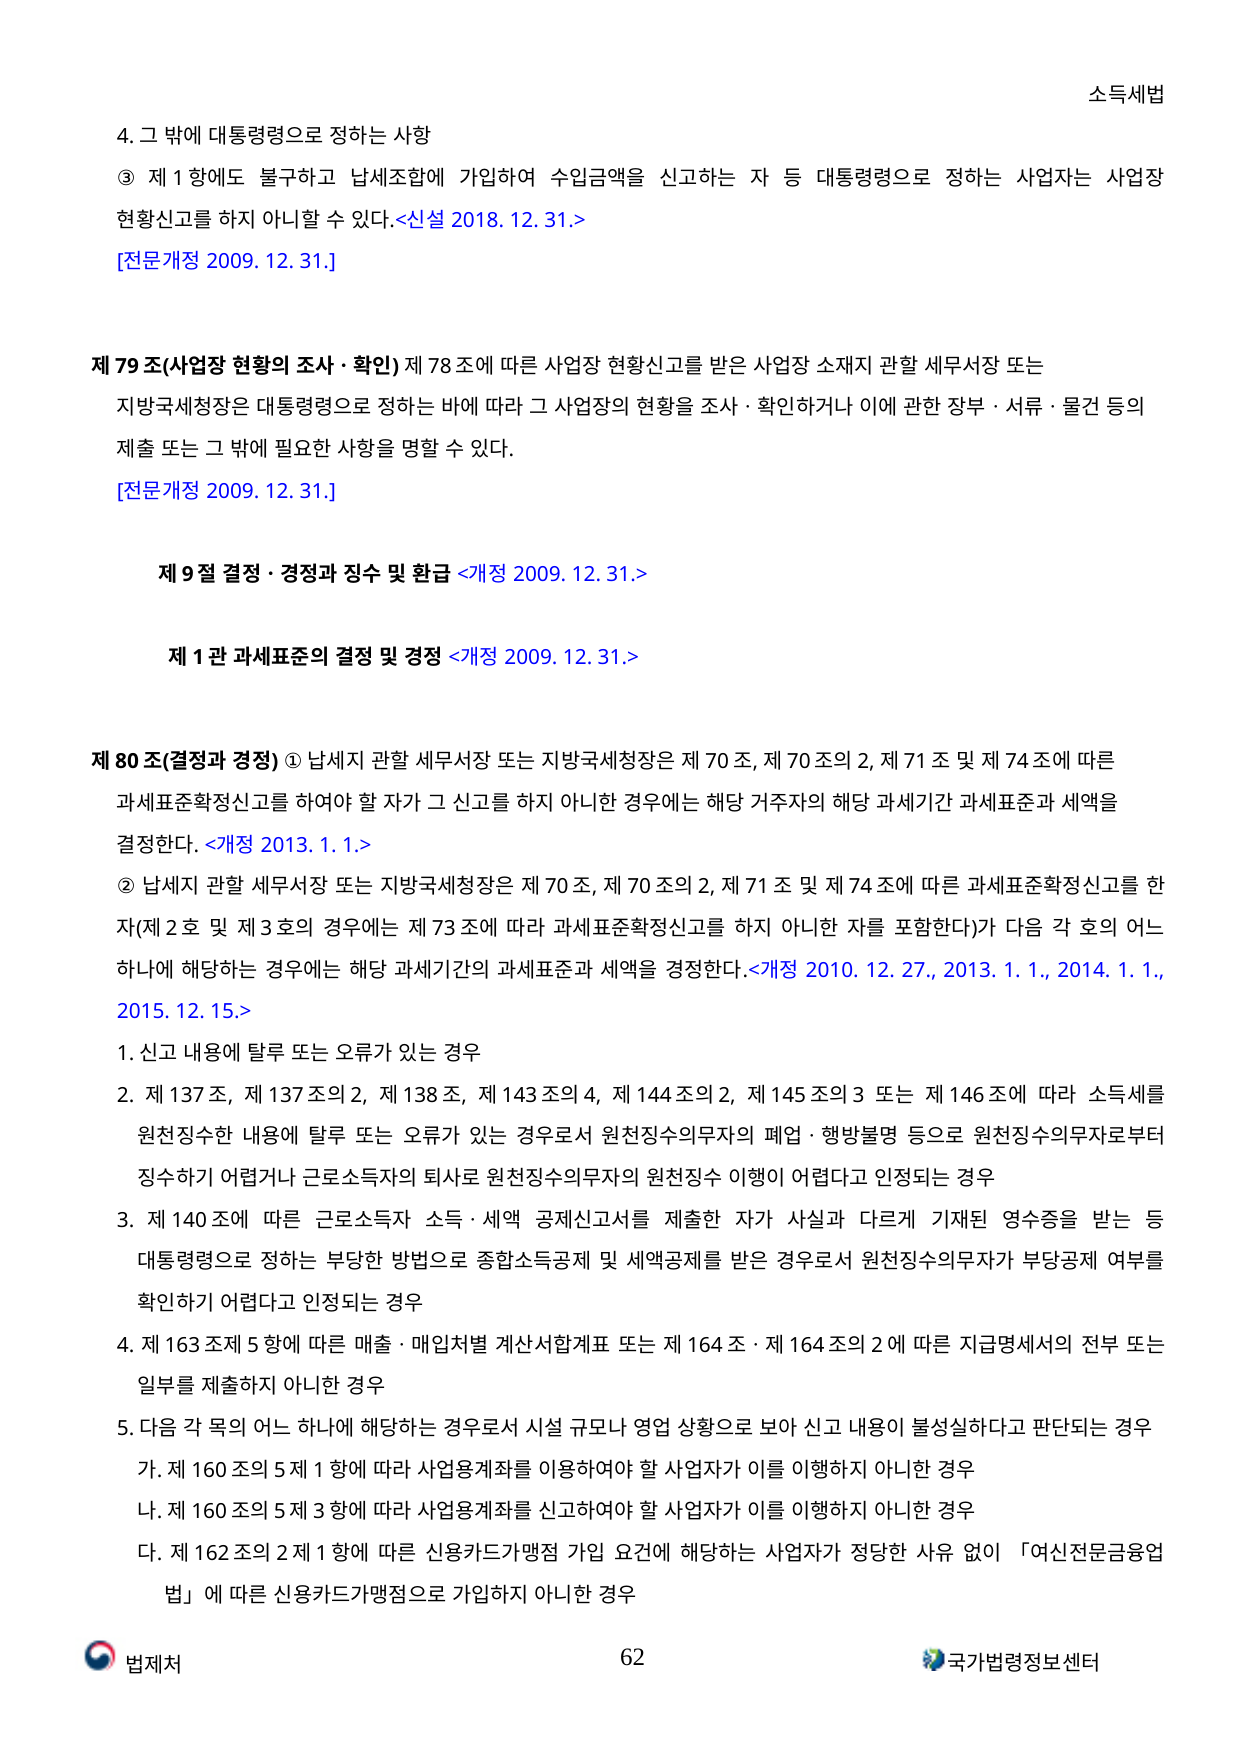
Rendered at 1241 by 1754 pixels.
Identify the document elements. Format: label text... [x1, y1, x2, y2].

text ③ 제1항에도 불구하고 납세조합에 가입하여 수입금액을 신고하는 자 등 대통령령으로 정하는 사업자는 사업장 현황신고를 하지 아니할 수 있다.<신설 2018. 12. 31.> [117, 150, 1165, 233]
text 3. 제140조에 따른 근로소득자 소득ㆍ세액 공제신고서를 제출한 자가 사실과 다르게 기재된 영수증을 받는 등 대통령령으로 정하는 부당한 방법으로 종합소득공제 및 세액공제를 받은 경우로서 원천징수의무자가 부당공제 여부를 확인하기 어렵다고 인정되는 경우 [117, 1192, 1165, 1317]
text [전문개정 2009. 12. 31.] [117, 462, 1165, 504]
text 4. 그 밖에 대통령령으로 정하는 사항 [117, 108, 1165, 150]
text 제79조(사업장 현황의 조사ㆍ확인) 제78조에 따른 사업장 현황신고를 받은 사업장 소재지 관할 세무서장 또는 지방국세청장은 대통령령으로 정하는 바에 따라 그 사업장의 현황을 조사ㆍ확인하거나 이에 관한 장부ㆍ서류ㆍ물건 등의 제출 또는 그 밖에 필요한 사항을 명할 수 있다. [92, 337, 1165, 462]
text 1. 신고 내용에 탈루 또는 오류가 있는 경우 [117, 1025, 1165, 1067]
picture [892, 1637, 947, 1671]
text 나. 제160조의5제3항에 따라 사업용계좌를 신고하여야 할 사업자가 이를 이행하지 아니한 경우 [137, 1483, 1165, 1525]
text 제1관 과세표준의 결정 및 경정 <개정 2009. 12. 31.> [169, 629, 1165, 671]
text 제80조(결정과 경정) ① 납세지 관할 세무서장 또는 지방국세청장은 제70조, 제70조의2, 제71조 및 제74조에 따른 과세표준확정신고를 하여야 할 자가 그 신고를 하지 아니한 경우에는 해당 거주자의 해당 과세기간 과세표준과 세액을 결정한다. <개정 2013. 1. 1.> [92, 733, 1165, 858]
text 5. 다음 각 목의 어느 하나에 해당하는 경우로서 시설 규모나 영업 상황으로 보아 신고 내용이 불성실하다고 판단되는 경우 [117, 1400, 1165, 1442]
picture [75, 1637, 126, 1673]
text 제9절 결정ㆍ경정과 징수 및 환급 <개정 2009. 12. 31.> [158, 546, 1165, 587]
text ② 납세지 관할 세무서장 또는 지방국세청장은 제70조, 제70조의2, 제71조 및 제74조에 따른 과세표준확정신고를 한 자(제2호 및 제3호의 경우에는 제73조에 따라 과세표준확정신고를 하지 아니한 자를 포함한다)가 다음 각 호의 어느 하나에 해당하는 경우에는 해당 과세기간의 과세표준과 세액을 경정한다.<개정 2010. 12. 27., 2013. 1. 1., 2014. 1. 1., 2015. 12. 15.> [117, 858, 1165, 1025]
text 4. 제163조제5항에 따른 매출ㆍ매입처별 계산서합계표 또는 제164조ㆍ제164조의2에 따른 지급명세서의 전부 또는 일부를 제출하지 아니한 경우 [117, 1317, 1165, 1400]
text [전문개정 2009. 12. 31.] [117, 233, 1165, 275]
text 가. 제160조의5제1항에 따라 사업용계좌를 이용하여야 할 사업자가 이를 이행하지 아니한 경우 [137, 1442, 1165, 1483]
text 다. 제162조의2제1항에 따른 신용카드가맹점 가입 요건에 해당하는 사업자가 정당한 사유 없이 「여신전문금융업법」에 따른 신용카드가맹점으로 가입하지 아니한 경우 [137, 1525, 1165, 1608]
text 2. 제137조, 제137조의2, 제138조, 제143조의4, 제144조의2, 제145조의3 또는 제146조에 따라 소득세를 원천징수한 내용에 탈루 또는 오류가 있는 경우로서 원천징수의무자의 폐업ㆍ행방불명 등으로 원천징수의무자로부터 징수하기 어렵거나 근로소득자의 퇴사로 원천징수의무자의 원천징수 이행이 어렵다고 인정되는 경우 [117, 1067, 1165, 1192]
